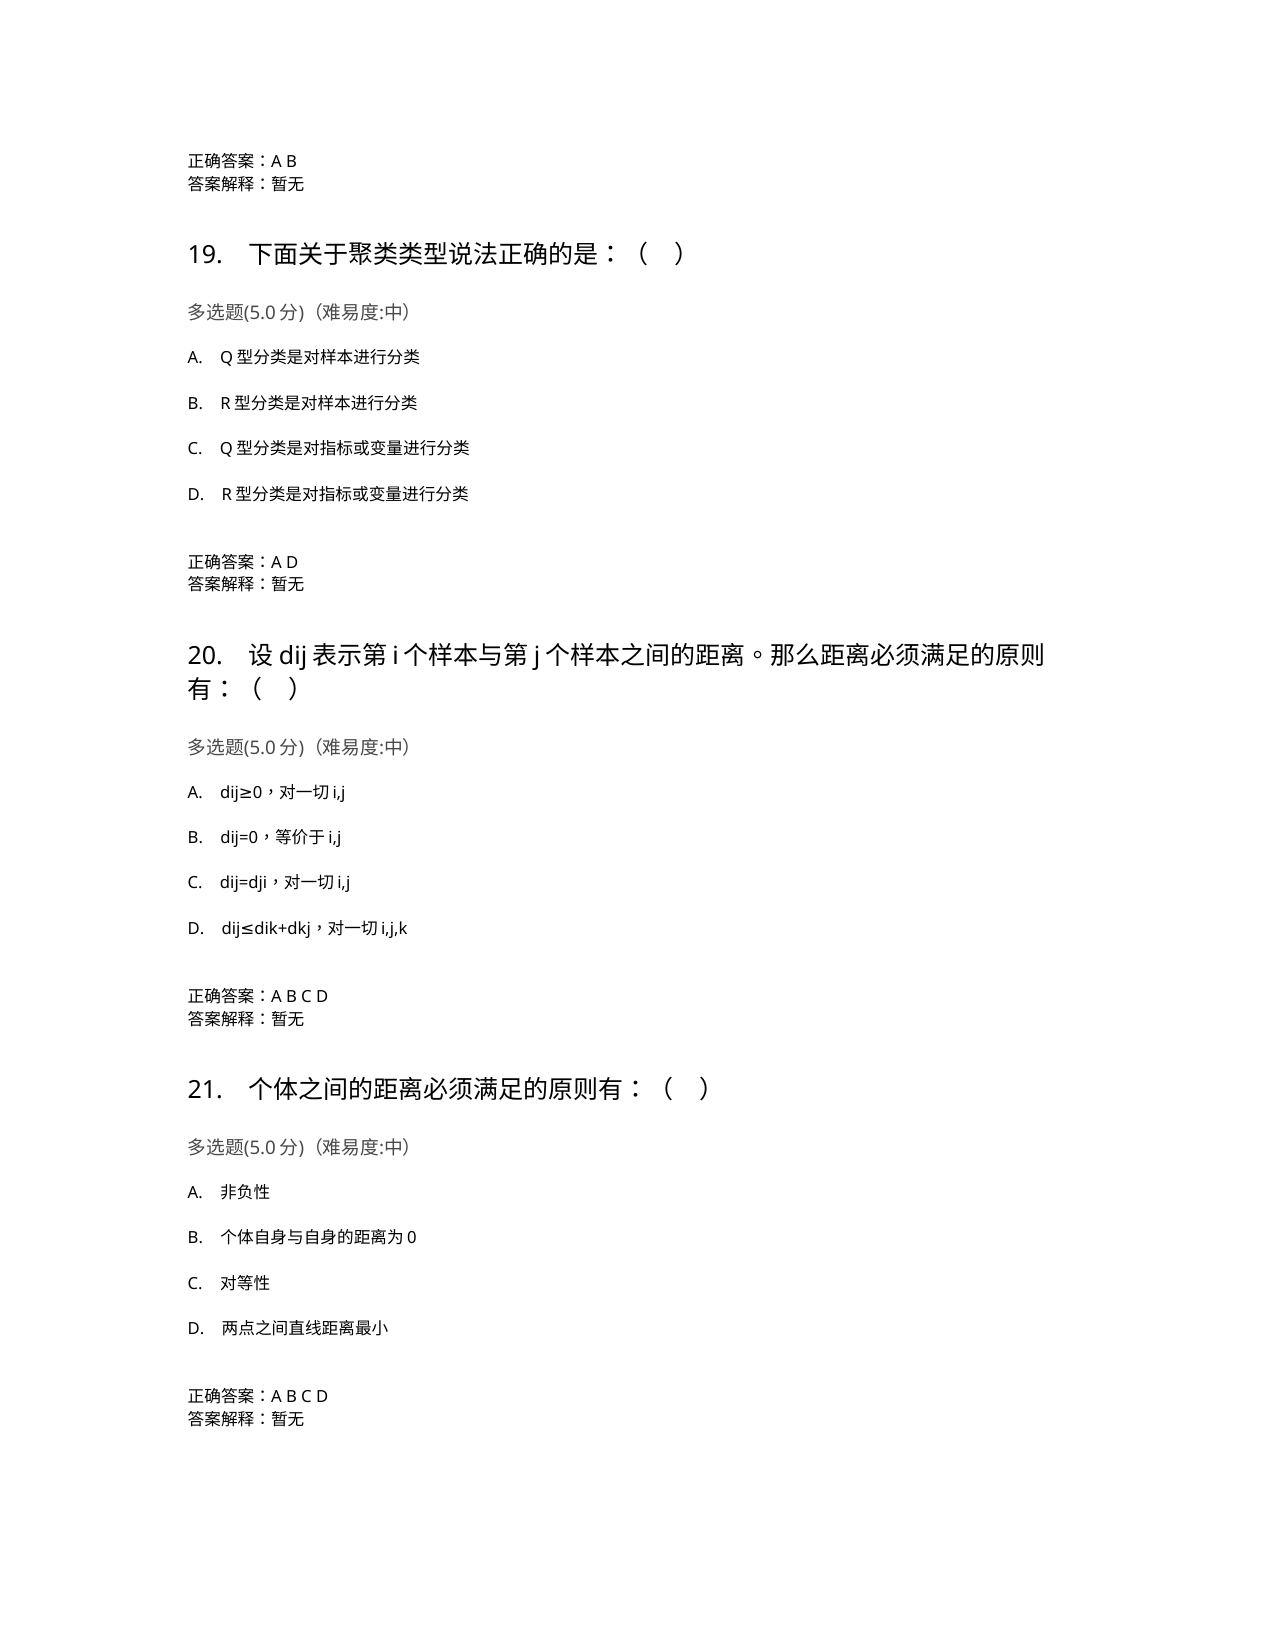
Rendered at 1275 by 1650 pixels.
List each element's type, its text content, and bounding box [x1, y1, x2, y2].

text 20. 设dij表示第i个样本与第j个样本之间的距离。那么距离必须满足的原则有：（ ） [187, 637, 1087, 734]
text 多选题(5.0分)（难易度:中） [187, 299, 1087, 325]
text A. 非负性 B. 个体自身与自身的距离为0 C. 对等性 D. 两点之间直线距离最小 正确答案：A B C D 答案解释：暂无 [187, 1181, 1087, 1430]
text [187, 150, 1087, 195]
text 21. 个体之间的距离必须满足的原则有：（ ） [187, 1072, 1087, 1134]
text 19. 下面关于聚类类型说法正确的是：（ ） [187, 237, 1087, 299]
text 多选题(5.0分)（难易度:中） [187, 1134, 1087, 1160]
text A. dij≥0，对一切i,j B. dij=0，等价于i,j C. dij=dji，对一切i,j D. dij≤dik+dkj，对一切i,j,k 正确答案：A B C D 答案解释：暂无 [187, 780, 1087, 1030]
text 多选题(5.0分)（难易度:中） [187, 734, 1087, 759]
text A. Q型分类是对样本进行分类 B. R型分类是对样本进行分类 C. Q型分类是对指标或变量进行分类 D. R型分类是对指标或变量进行分类 正确答案：A D 答案解释：暂无 [187, 346, 1087, 596]
